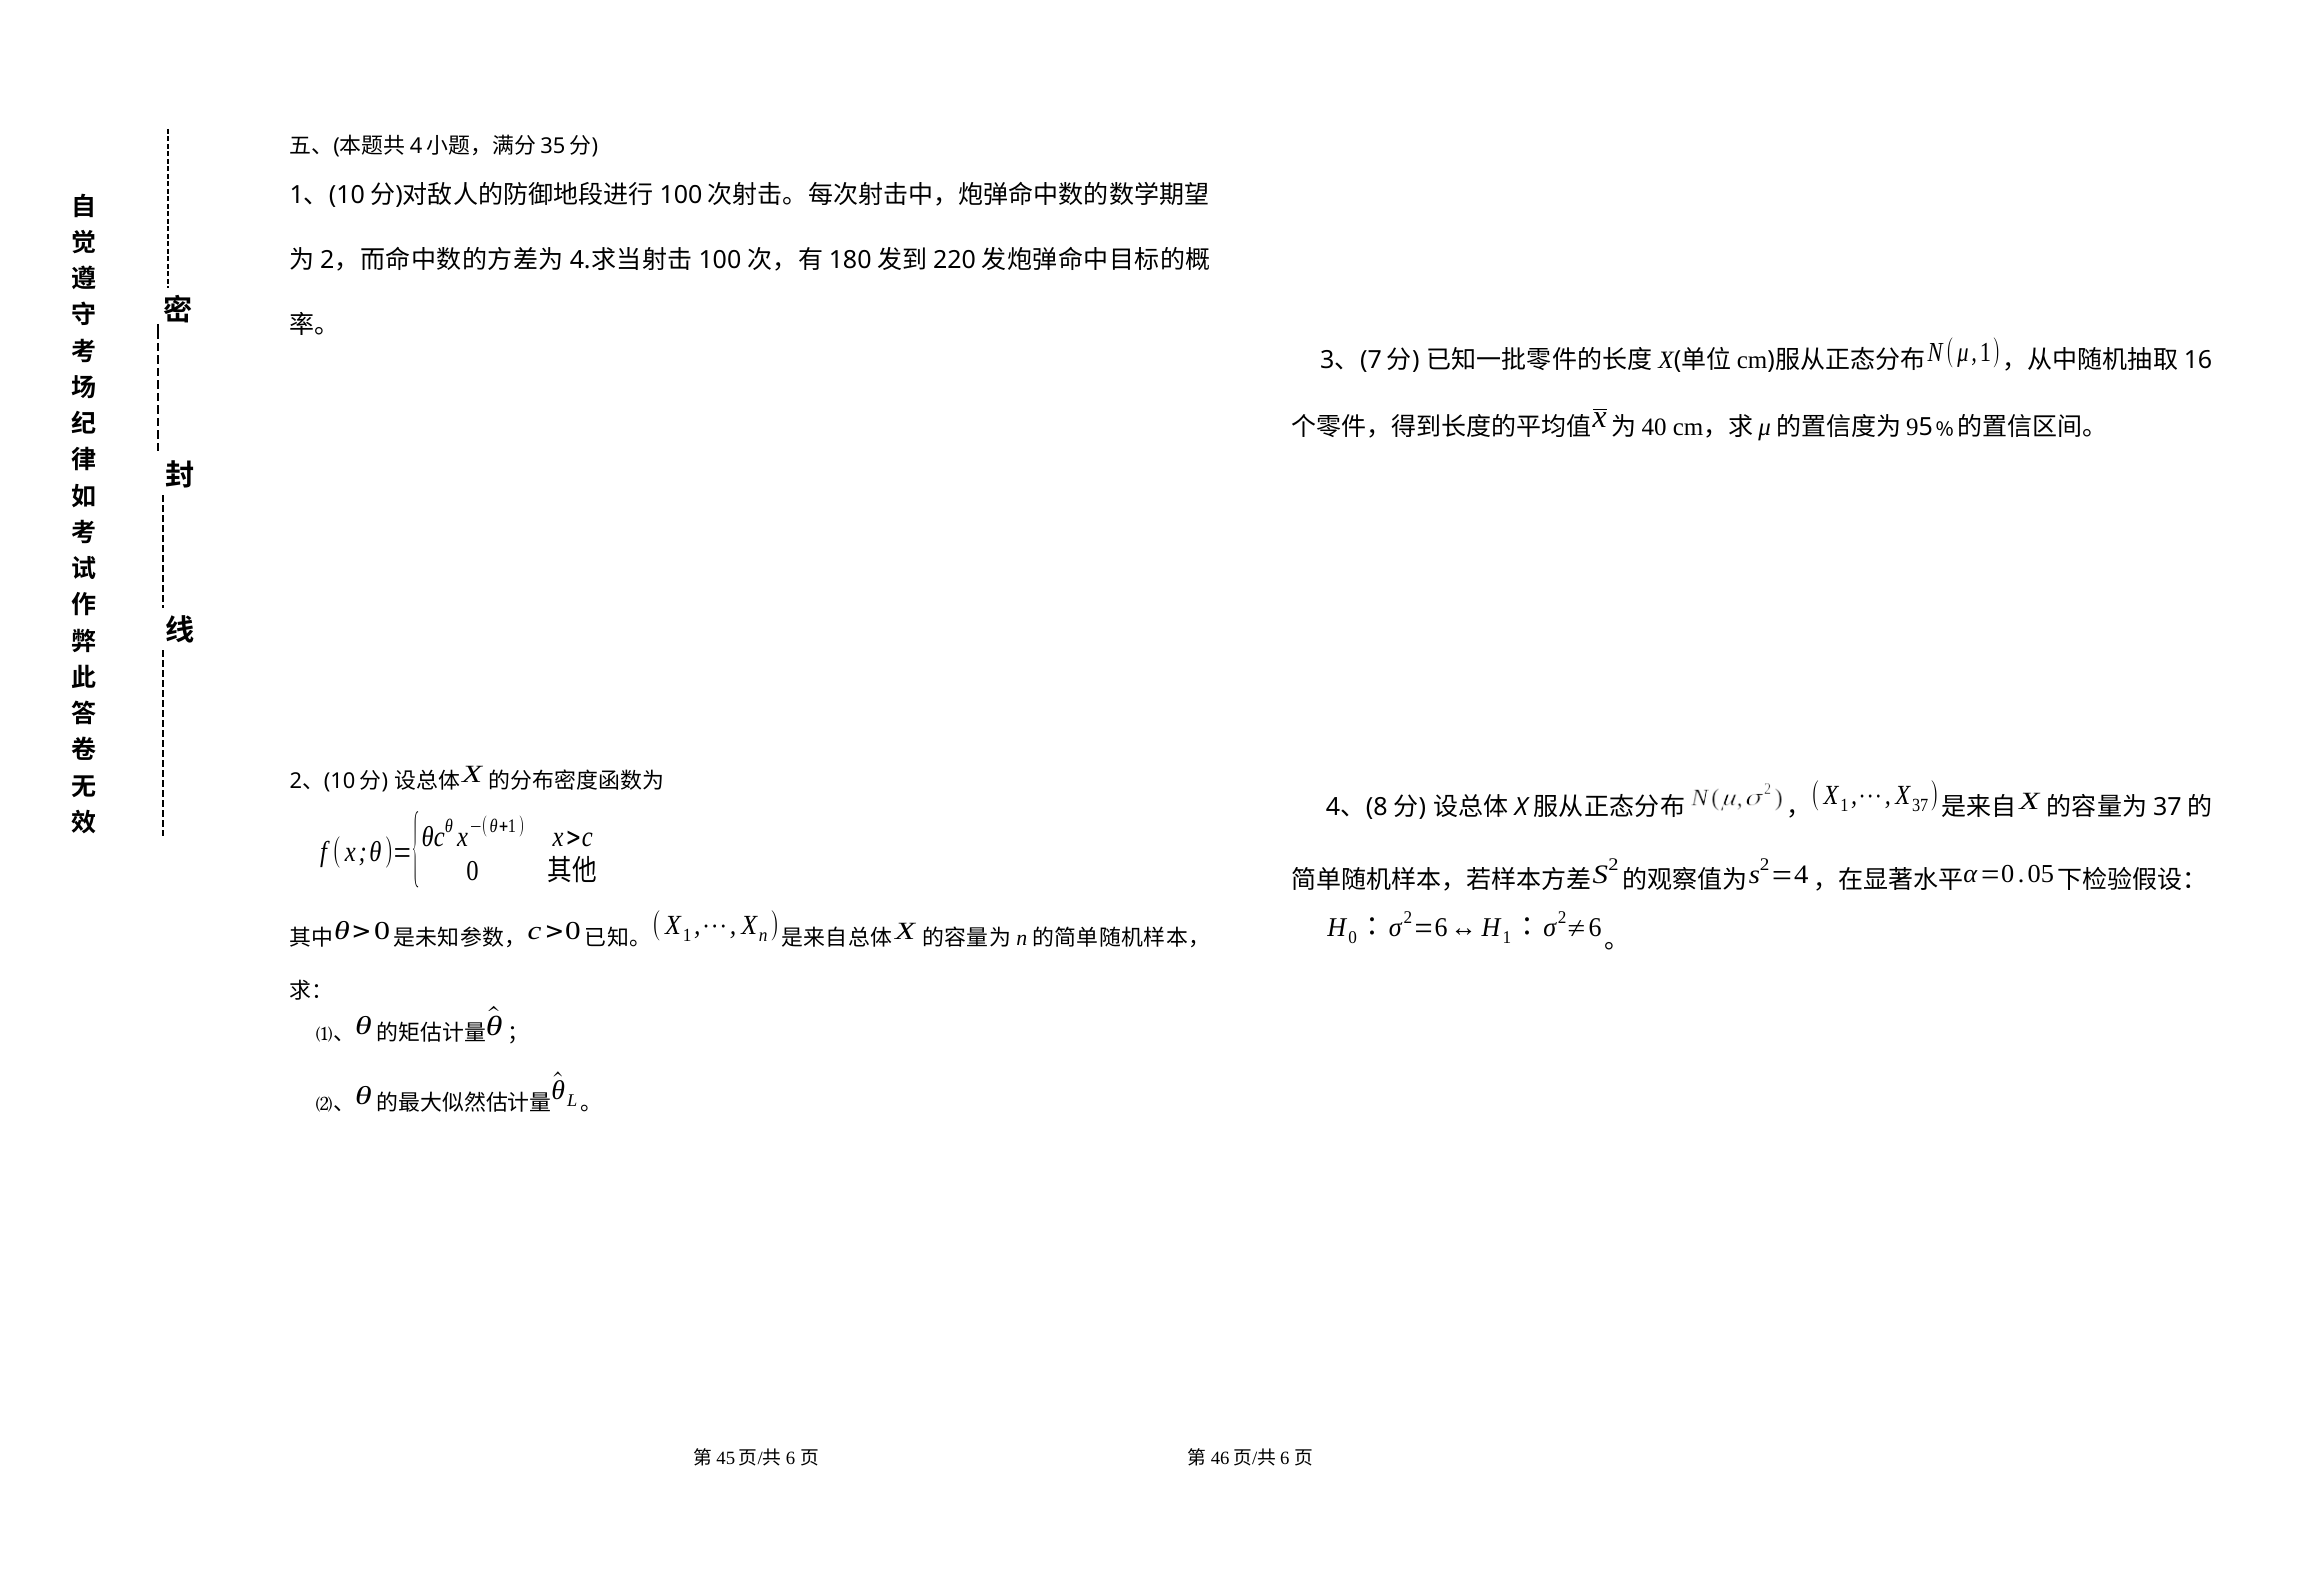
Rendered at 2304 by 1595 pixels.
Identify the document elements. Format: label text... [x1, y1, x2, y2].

text 1、(10分)对敌人的防御地段进行100次射击。每次射击中，炮弹命中数的数学期望为2，而命中数的方差为4.求当射击100次，有180发到220发炮弹命中目标的概率。 [289, 161, 1211, 356]
text 其中是未知参数，已知。是来自总体的容量为n的简单随机样本，求： [289, 908, 1211, 1006]
text ⑴、的矩估计量； [289, 1006, 1211, 1071]
text 4、(8分) 设总体X服从正态分布，是来自的容量为37的简单随机样本，若样本方差的观察值为，在显著水平下检验假设： [1291, 778, 2212, 908]
text 五、(本题共4小题，满分35分) [289, 128, 1211, 161]
text 2、(10分) 设总体的分布密度函数为 [289, 746, 1211, 811]
text 。 [1291, 908, 2212, 973]
text 3、(7分) 已知一批零件的长度X(单位cm)服从正态分布，从中随机抽取16个零件，得到长度的平均值为40 cm，求μ的置信度为95﹪的置信区间。 [1291, 323, 2212, 453]
text ⑵、的最大似然估计量。 [289, 1071, 1211, 1136]
